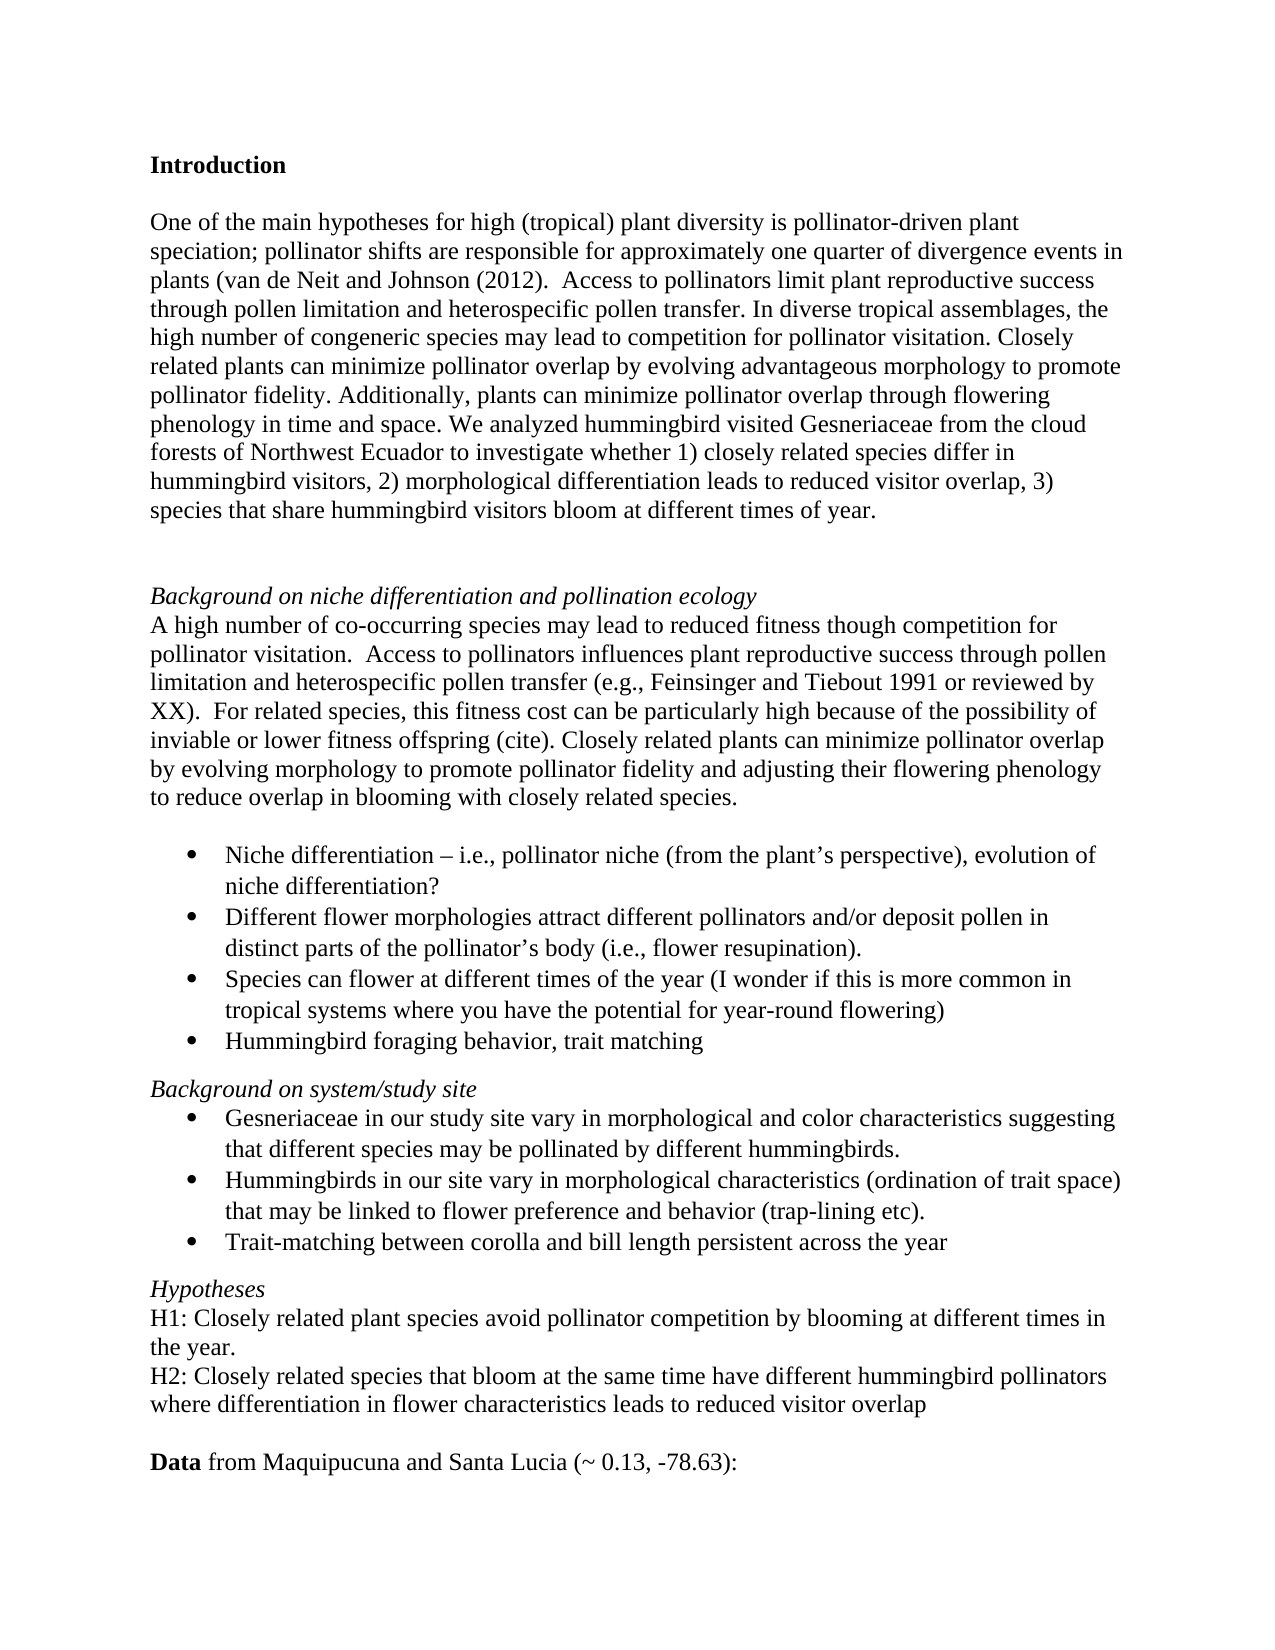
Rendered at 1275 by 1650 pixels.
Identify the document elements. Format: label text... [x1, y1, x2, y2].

list Niche differentiation – i.e., pollinator niche (from the plant’s perspective), evolution of niche differentiation? [187, 840, 1125, 900]
text Data from Maquipucuna and Santa Lucia (~ 0.13, -78.63): [150, 1447, 1125, 1476]
list Hummingbird foraging behavior, trait matching [187, 1026, 1125, 1055]
text Introduction [150, 150, 1125, 179]
text Background on system/study site [150, 1074, 1125, 1103]
text H2: Closely related species that bloom at the same time have different hummingbird pollinators where differentiation in flower characteristics leads to reduced visitor overlap [150, 1361, 1125, 1418]
text A high number of co-occurring species may lead to reduced fitness though competition for pollinator visitation. Access to pollinators influences plant reproductive success through pollen limitation and heterospecific pollen transfer (e.g., Feinsinger and Tiebout 1991 or reviewed by XX). For related species, this fitness cost can be particularly high because of the possibility of inviable or lower fitness offspring (cite). Closely related plants can minimize pollinator overlap by evolving morphology to promote pollinator fidelity and adjusting their flowering phenology to reduce overlap in blooming with closely related species. [150, 610, 1125, 811]
text One of the main hypotheses for high (tropical) plant diversity is pollinator-driven plant speciation; pollinator shifts are responsible for approximately one quarter of divergence events in plants (van de Neit and Johnson (2012). Access to pollinators limit plant reproductive success through pollen limitation and heterospecific pollen transfer. In diverse tropical assemblages, the high number of congeneric species may lead to competition for pollinator visitation. Closely related plants can minimize pollinator overlap by evolving advantageous morphology to promote pollinator fidelity. Additionally, plants can minimize pollinator overlap through flowering phenology in time and space. We analyzed hummingbird visited Gesneriaceae from the cloud forests of Northwest Ecuador to investigate whether 1) closely related species differ in hummingbird visitors, 2) morphological differentiation leads to reduced visitor overlap, 3) species that share hummingbird visitors bloom at different times of year. [150, 207, 1125, 524]
text Background on niche differentiation and pollination ecology [150, 581, 1125, 610]
text H1: Closely related plant species avoid pollinator competition by blooming at different times in the year. [150, 1303, 1125, 1361]
list Trait-matching between corolla and bill length persistent across the year [187, 1227, 1125, 1256]
list Species can flower at different times of the year (I wonder if this is more common in tropical systems where you have the potential for year-round flowering) [187, 964, 1125, 1024]
list Different flower morphologies attract different pollinators and/or deposit pollen in distinct parts of the pollinator’s body (i.e., flower resupination). [187, 902, 1125, 962]
list Gesneriaceae in our study site vary in morphological and color characteristics suggesting that different species may be pollinated by different hummingbirds. [187, 1103, 1125, 1162]
text Hypotheses [150, 1274, 1125, 1303]
list Hummingbirds in our site vary in morphological characteristics (ordination of trait space) that may be linked to flower preference and behavior (trap-lining etc). [187, 1165, 1125, 1224]
